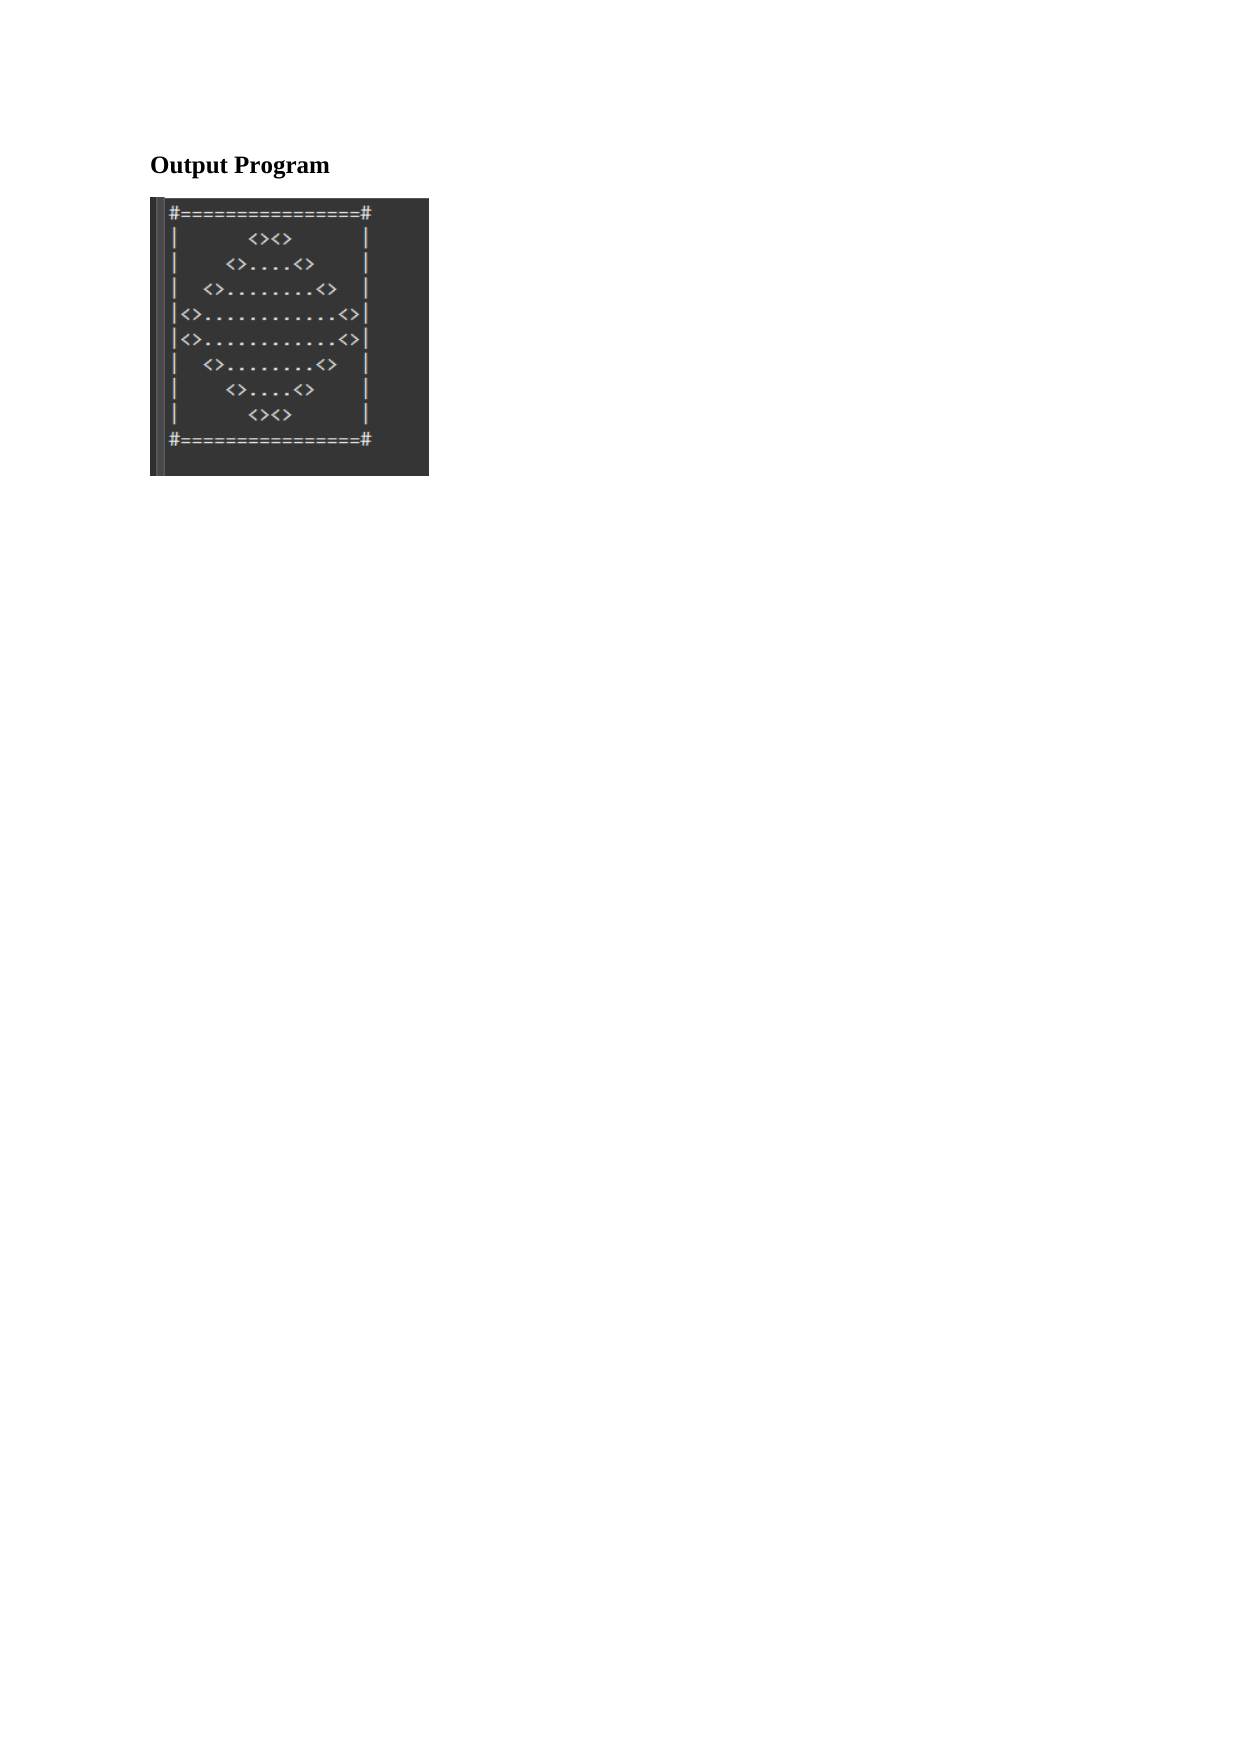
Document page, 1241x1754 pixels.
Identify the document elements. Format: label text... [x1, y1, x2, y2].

picture [150, 197, 429, 476]
text Output Program [150, 150, 1090, 179]
